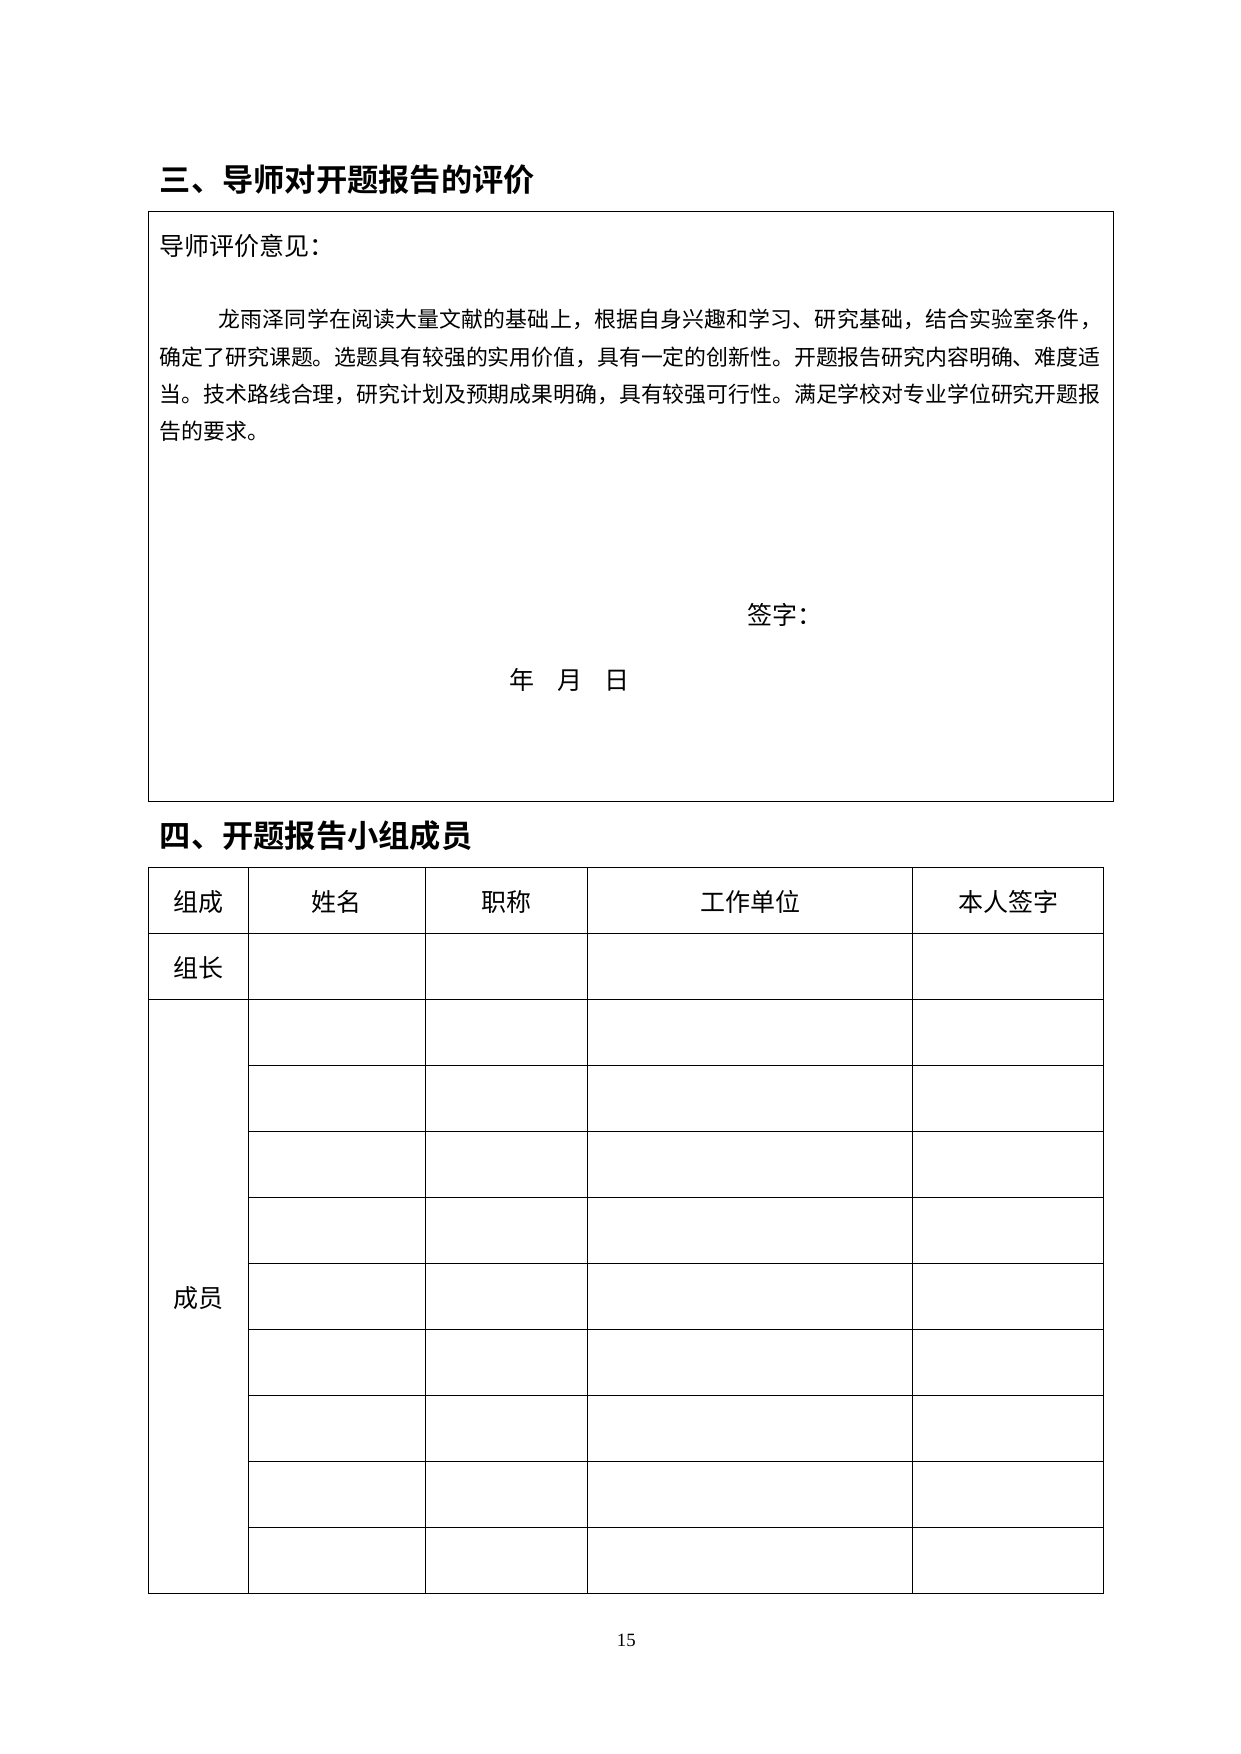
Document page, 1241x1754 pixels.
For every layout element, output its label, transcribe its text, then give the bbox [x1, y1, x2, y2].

table_cell [588, 1000, 912, 1065]
table_cell [249, 1462, 425, 1527]
table_cell [426, 1066, 587, 1131]
table_cell [426, 1462, 587, 1527]
table_cell [588, 1528, 912, 1593]
table_cell 组长 [149, 934, 248, 999]
table_cell [426, 934, 587, 999]
table_header 导师评价意见： 龙雨泽同学在阅读大量文献的基础上，根据自身兴趣和学习、研究基础，结合实验室条件，确定了研究课题。选题具有较强的实用价值，具有一定的创新性。开题报告研究内容明确、难度适当。技术路线合理，研究计划及预期成果明确，具有较强可行性。满足学校对专业学位研究开题报告的要求。 签字： 年 月 日 [149, 212, 1113, 801]
table_cell [426, 1132, 587, 1197]
table_cell [249, 1330, 425, 1395]
table_cell [249, 1528, 425, 1593]
table_cell 成员 [149, 1000, 248, 1593]
table_cell [249, 1132, 425, 1197]
table_cell [249, 1000, 425, 1065]
table_cell [249, 1264, 425, 1329]
table_cell [426, 1198, 587, 1263]
table_cell [426, 1528, 587, 1593]
table_cell [588, 1132, 912, 1197]
text 四、开题报告小组成员 [159, 802, 1092, 867]
table_cell [426, 1264, 587, 1329]
table_header 职称 [426, 868, 587, 933]
table_cell [588, 1462, 912, 1527]
text 三、导师对开题报告的评价 [159, 146, 1092, 211]
table_cell [913, 1066, 1103, 1131]
table_header 组成 [149, 868, 248, 933]
table_cell [249, 1066, 425, 1131]
table_cell [913, 1396, 1103, 1461]
table_cell [913, 1330, 1103, 1395]
table_cell [913, 1462, 1103, 1527]
table_cell [426, 1396, 587, 1461]
table_cell [913, 1528, 1103, 1593]
table_cell [913, 1132, 1103, 1197]
table_cell [249, 1396, 425, 1461]
table_cell [913, 1000, 1103, 1065]
table_header 本人签字 [913, 868, 1103, 933]
table_cell [249, 1198, 425, 1263]
table_cell [588, 1396, 912, 1461]
table_cell [249, 934, 425, 999]
table_cell [588, 934, 912, 999]
table_cell [913, 934, 1103, 999]
table_cell [588, 1264, 912, 1329]
table_cell [426, 1330, 587, 1395]
table_header 工作单位 [588, 868, 912, 933]
table_header 姓名 [249, 868, 425, 933]
table_cell [588, 1198, 912, 1263]
table_cell [426, 1000, 587, 1065]
table_cell [588, 1066, 912, 1131]
table_cell [913, 1264, 1103, 1329]
table_cell [913, 1198, 1103, 1263]
table_cell [588, 1330, 912, 1395]
